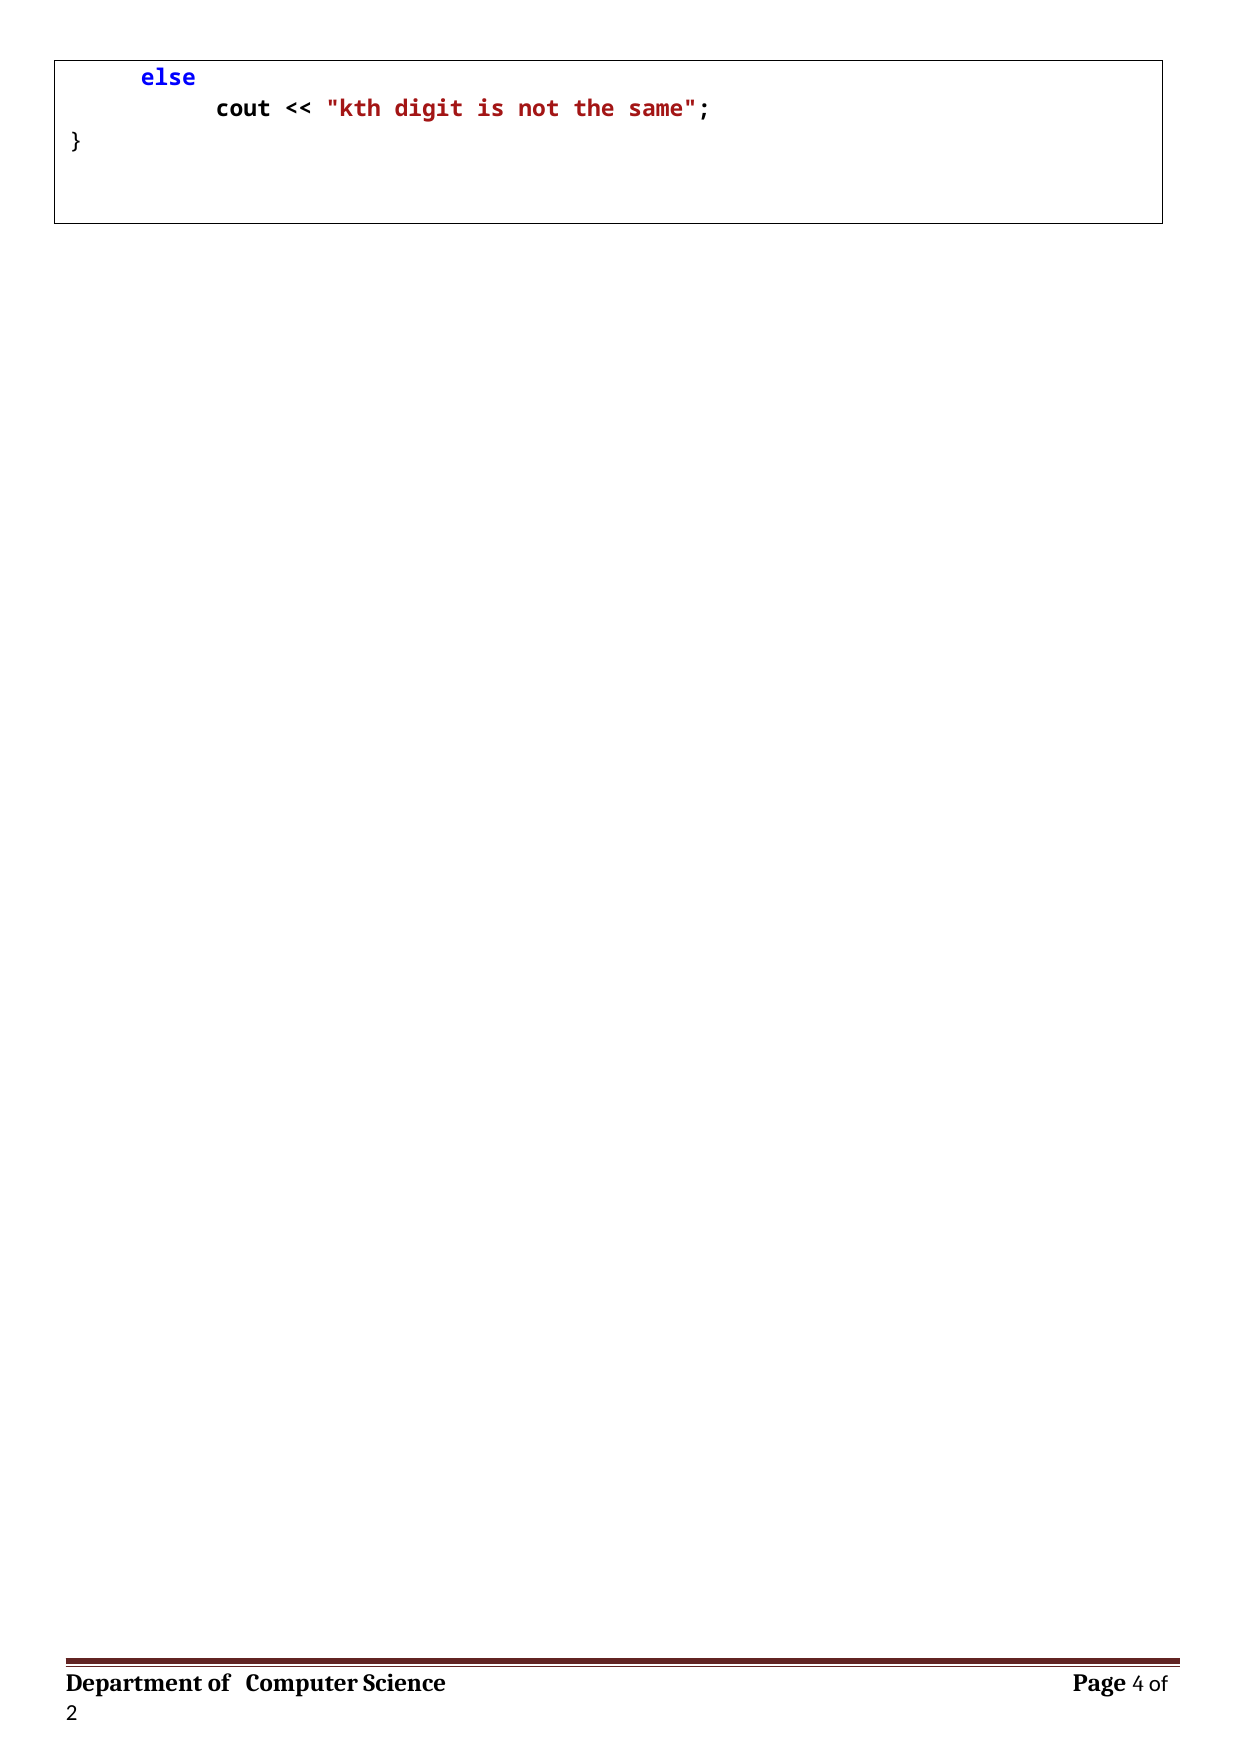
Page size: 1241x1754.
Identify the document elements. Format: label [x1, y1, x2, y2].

table_header [55, 61, 1162, 223]
